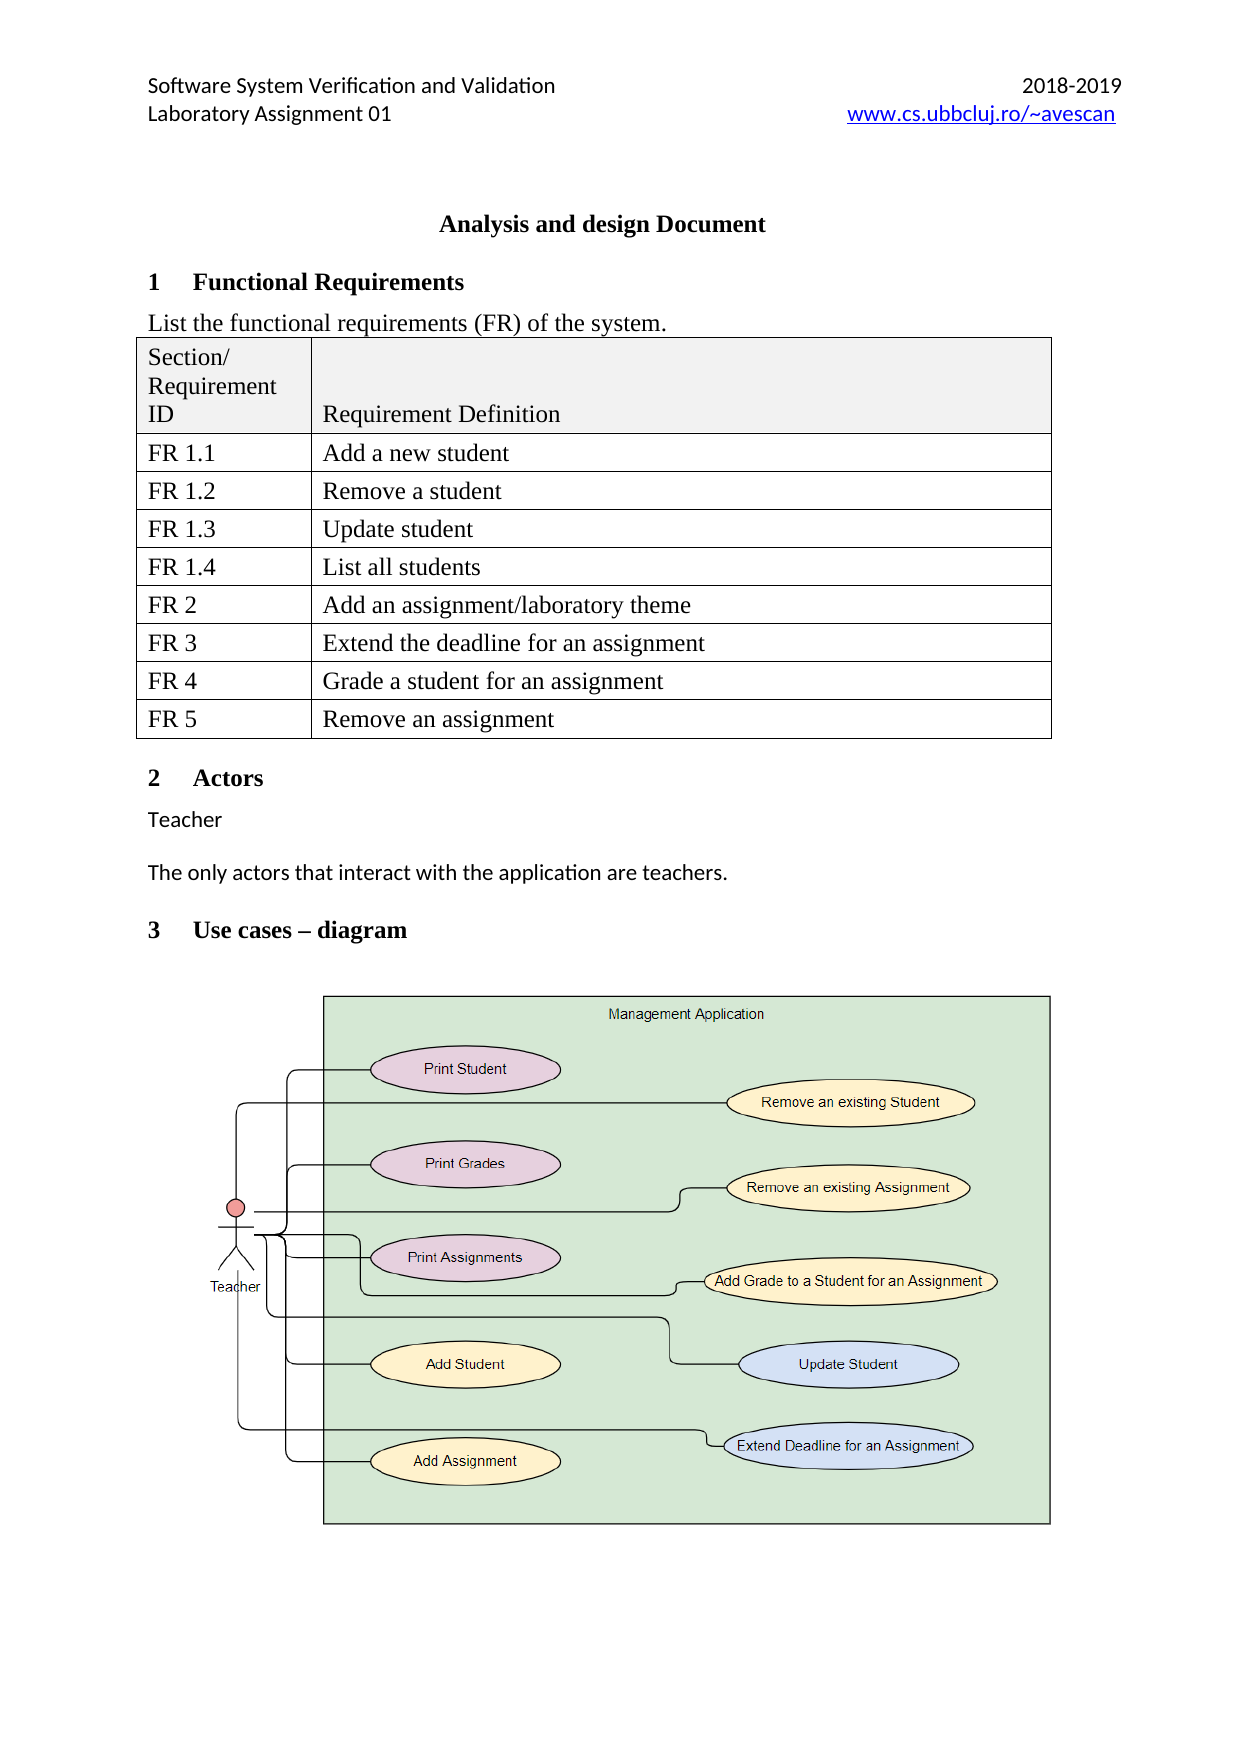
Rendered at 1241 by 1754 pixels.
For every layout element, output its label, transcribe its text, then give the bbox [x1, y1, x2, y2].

table_cell Remove a student [312, 472, 1051, 509]
table_header Section/ Requirement ID [137, 338, 311, 432]
table_cell FR 3 [137, 624, 311, 661]
table_cell Add a new student [312, 434, 1051, 471]
table_cell Extend the deadline for an assignment [312, 624, 1051, 661]
table_header Requirement Definition [312, 338, 1051, 432]
table_cell Remove an assignment [312, 700, 1051, 737]
table_cell FR 1.4 [137, 548, 311, 585]
text List the functional requirements (FR) of the system. [148, 308, 1137, 337]
picture [147, 956, 1138, 1592]
table_cell FR 1.3 [137, 510, 311, 547]
text Analysis and design Document [148, 209, 1137, 237]
table_cell Add an assignment/laboratory theme [312, 586, 1051, 623]
table_cell FR 2 [137, 586, 311, 623]
table_cell Grade a student for an assignment [312, 662, 1051, 699]
table_cell FR 4 [137, 662, 311, 699]
table_cell Update student [312, 510, 1051, 547]
text Teacher [148, 805, 1137, 833]
table_cell FR 1.1 [137, 434, 311, 471]
subtitle Functional Requirements [148, 267, 1137, 296]
table_cell FR 1.2 [137, 472, 311, 509]
table_cell FR 5 [137, 700, 311, 737]
table_cell List all students [312, 548, 1051, 585]
text The only actors that interact with the application are teachers. [148, 858, 1137, 886]
subtitle Actors [148, 763, 1137, 792]
subtitle Use cases – diagram [148, 915, 1137, 944]
